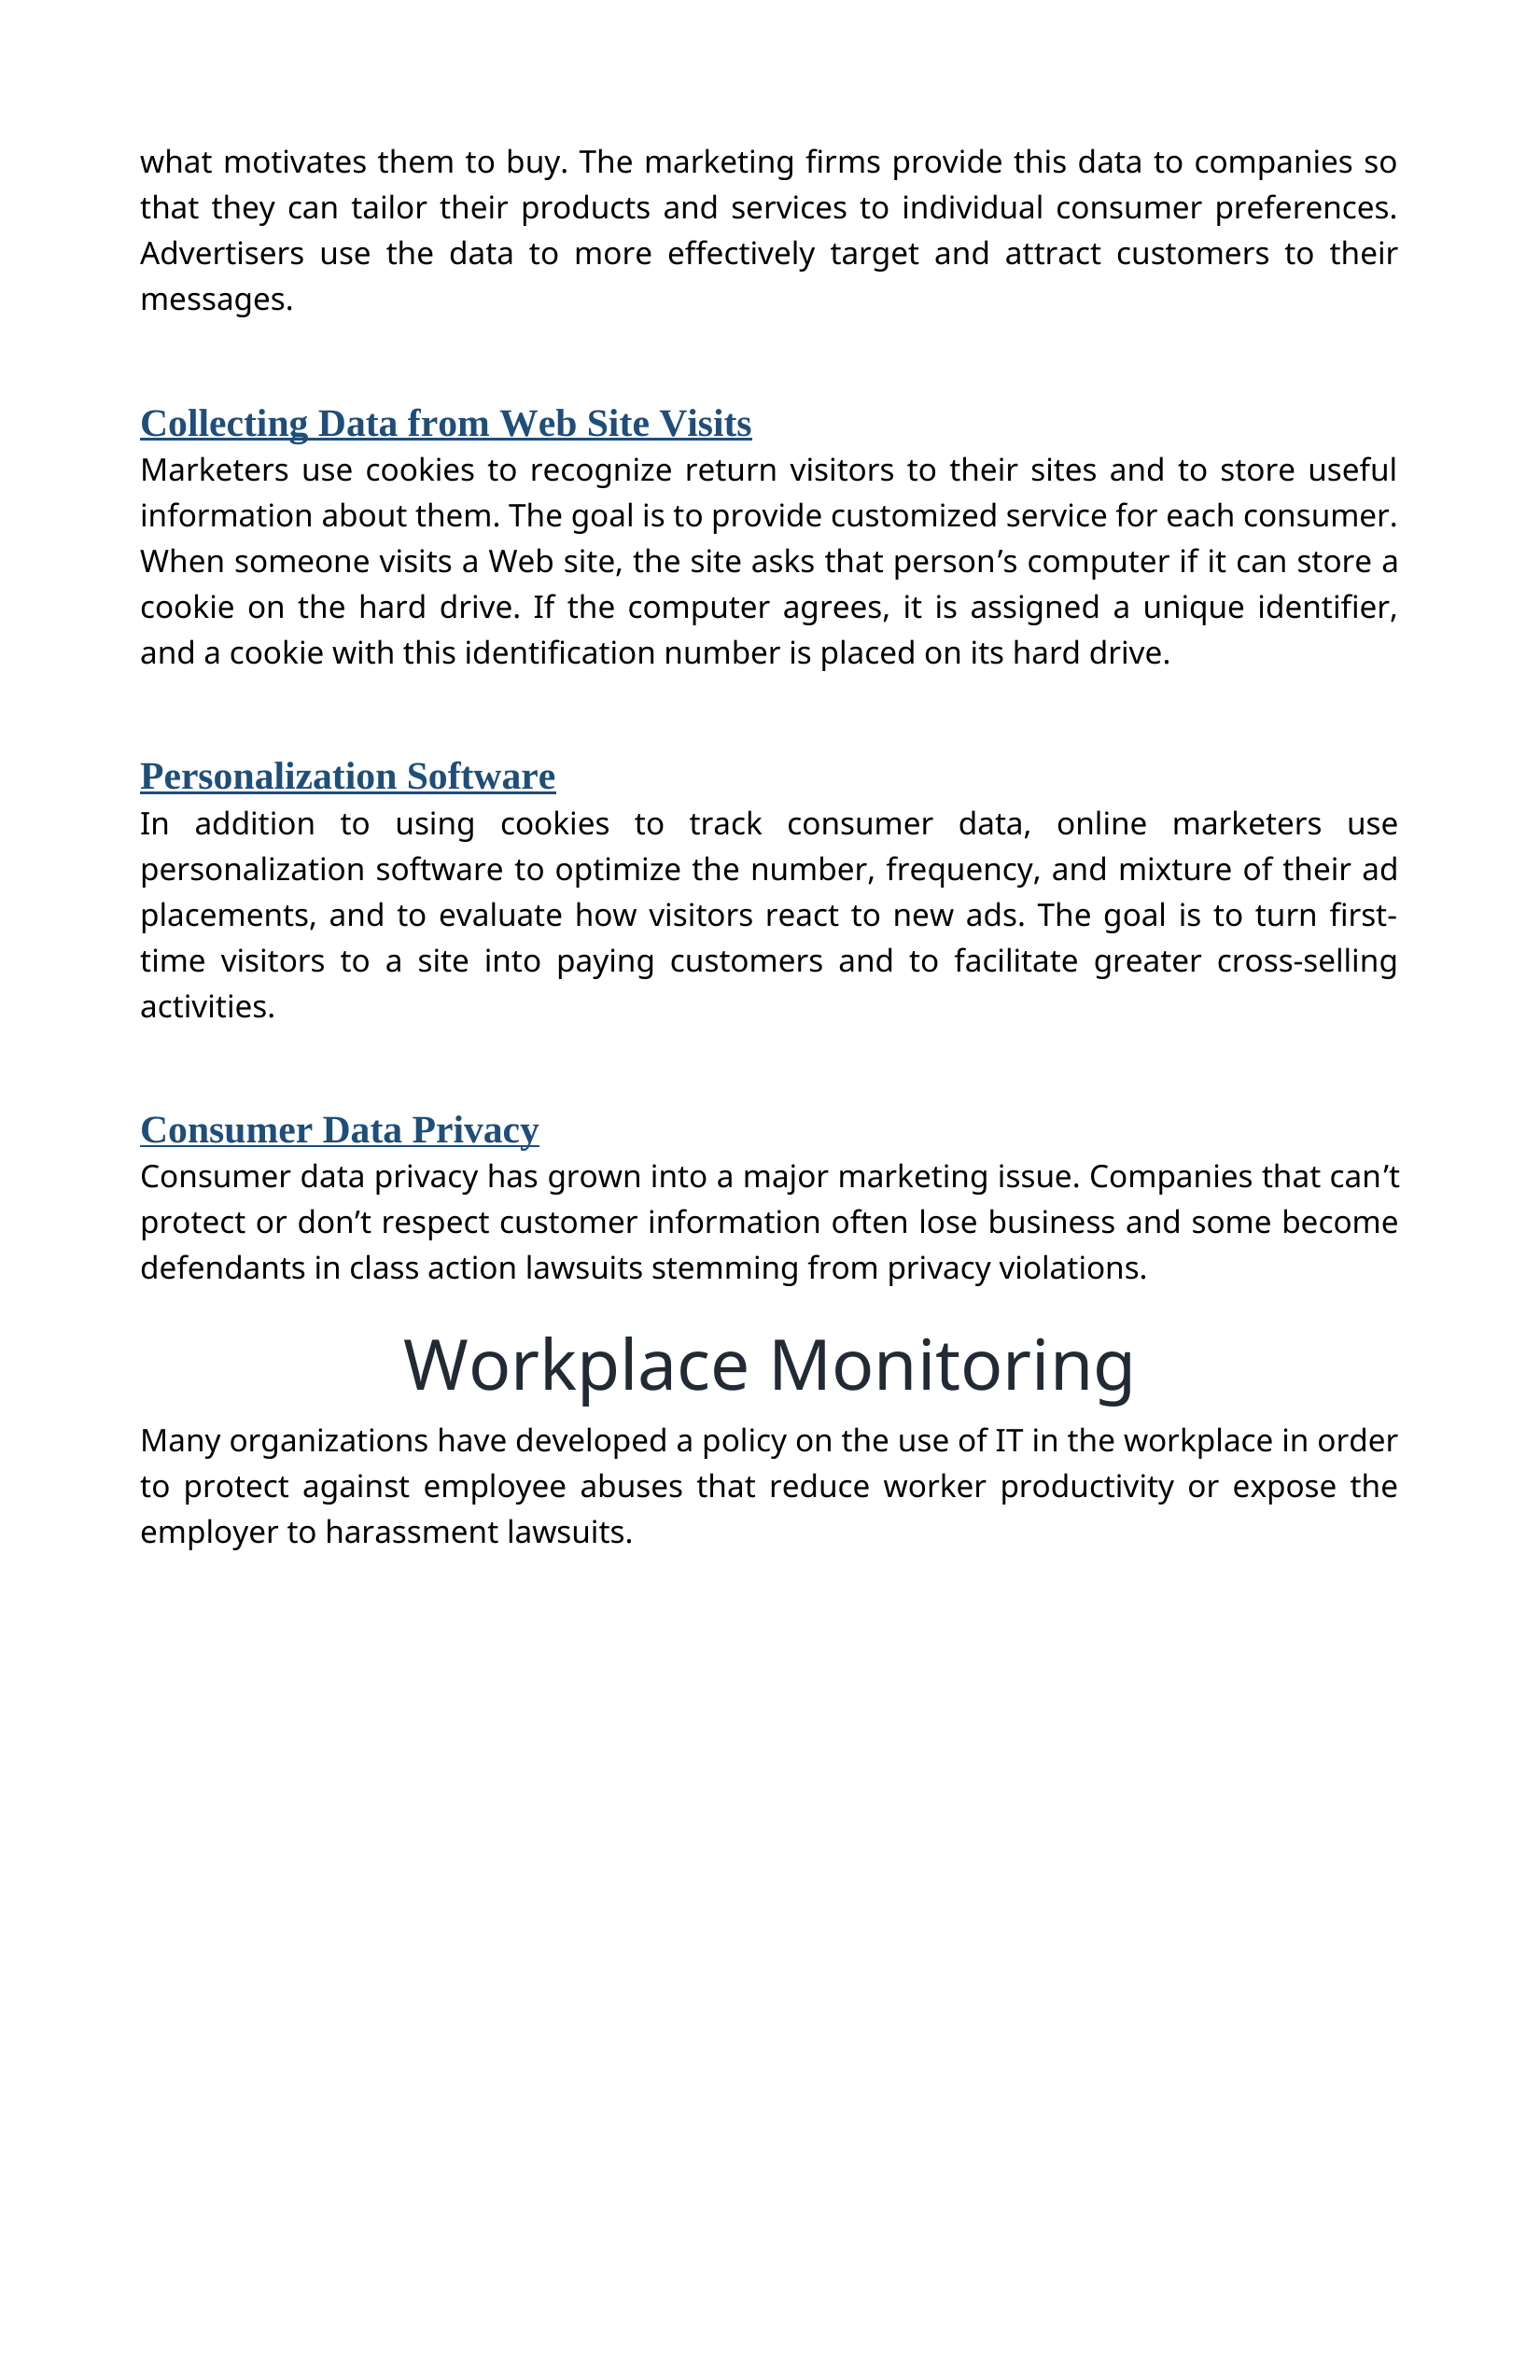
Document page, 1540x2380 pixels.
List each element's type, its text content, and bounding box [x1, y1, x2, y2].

text Many organizations have developed a policy on the use of IT in the workplace in order to protect against employee abuses that reduce worker productivity or expose the employer to harassment lawsuits. [140, 1418, 1400, 1552]
text Consumer data privacy has grown into a major marketing issue. Companies that can’t protect or don’t respect customer information often lose business and some become defendants in class action lawsuits stemming from privacy violations. [140, 1155, 1400, 1289]
text Marketers use cookies to recognize return visitors to their sites and to store useful information about them. The goal is to provide customized service for each consumer. When someone visits a Web site, the site asks that person’s computer if it can store a cookie on the hard drive. If the computer agrees, it is assigned a unique identifier, and a cookie with this identification number is placed on its hard drive. [140, 448, 1400, 673]
text In addition to using cookies to track consumer data, online marketers use personalization software to optimize the number, frequency, and mixture of their ad placements, and to evaluate how visitors react to new ads. The goal is to turn first-time visitors to a site into paying customers and to facilitate greater cross-selling activities. [140, 801, 1400, 1027]
subtitle Consumer Data Privacy [140, 1107, 1400, 1151]
subtitle Workplace Monitoring [140, 1315, 1400, 1410]
subtitle Personalization Software [140, 753, 1400, 798]
subtitle Collecting Data from Web Site Visits [140, 399, 1400, 444]
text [140, 140, 1400, 319]
